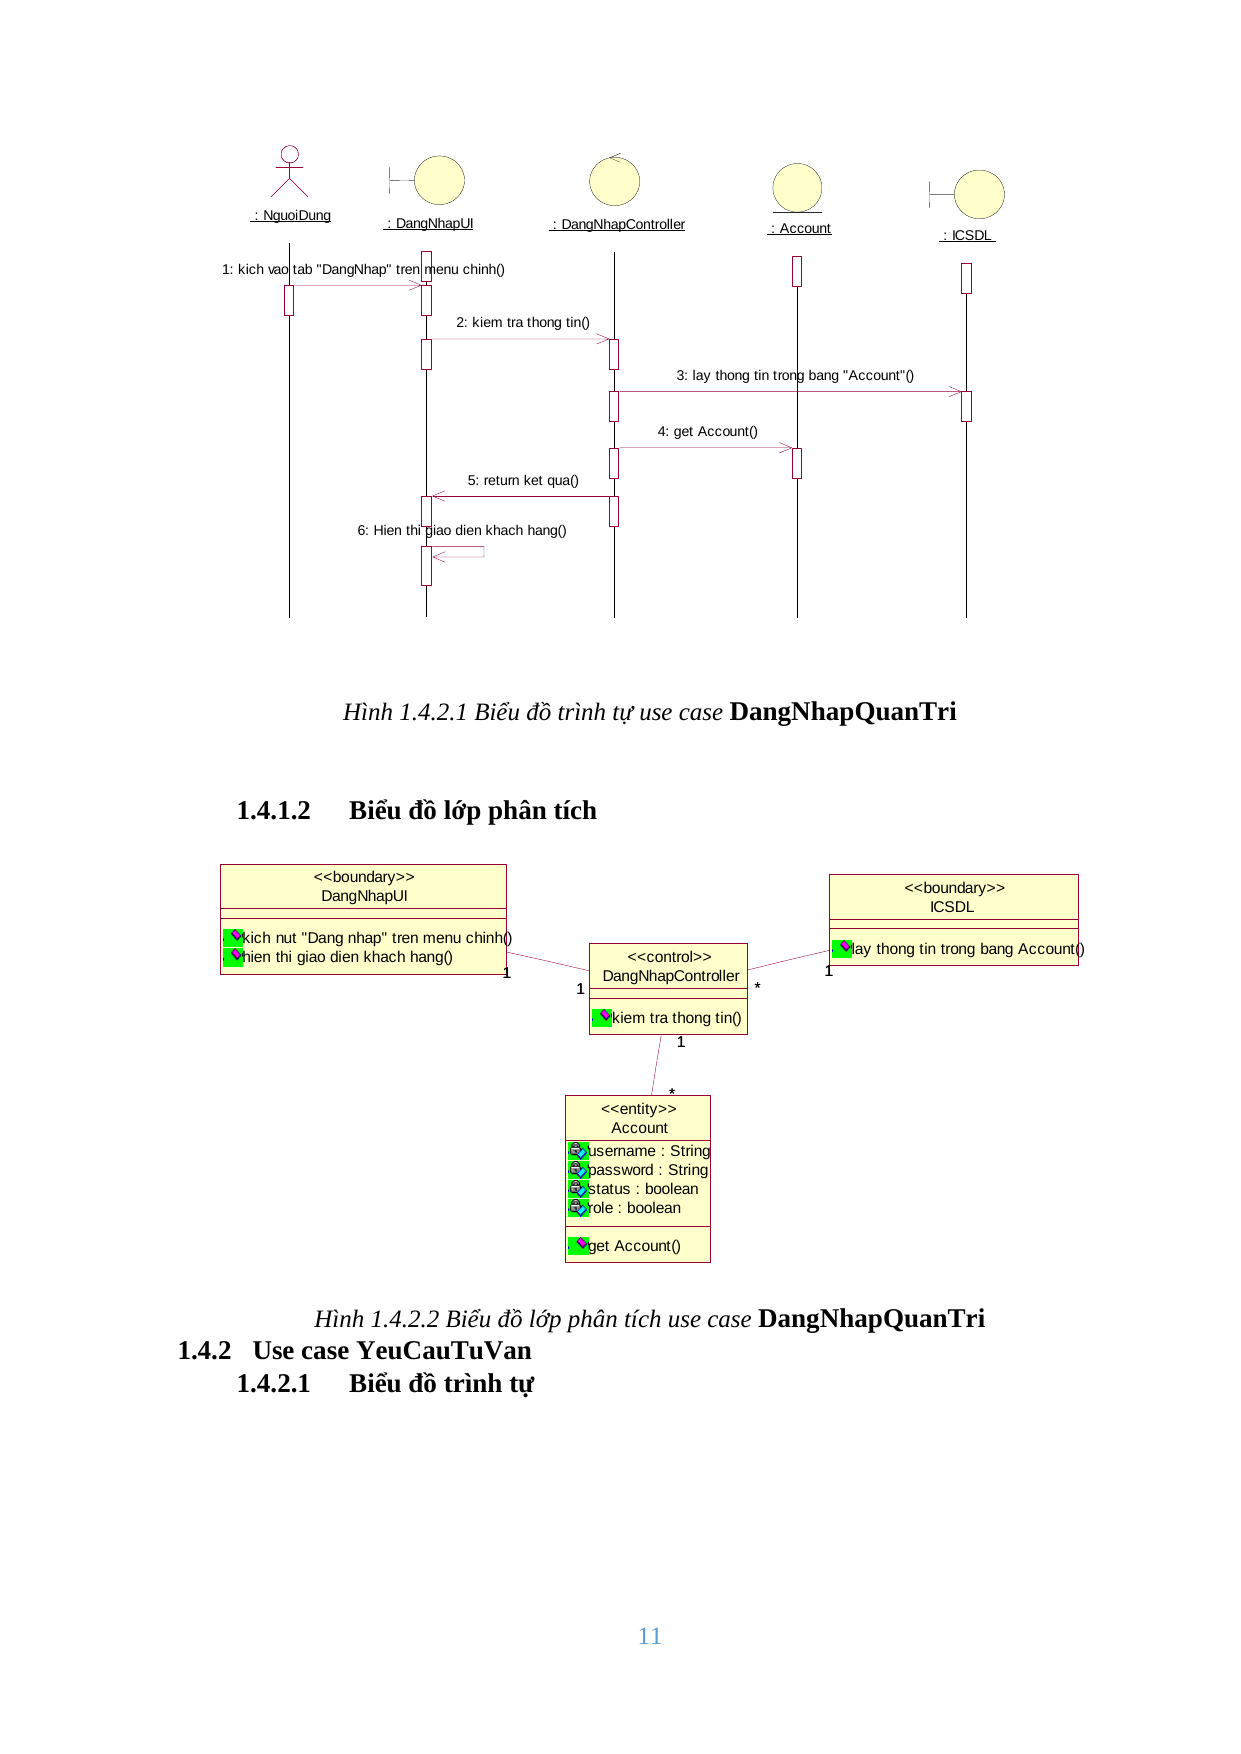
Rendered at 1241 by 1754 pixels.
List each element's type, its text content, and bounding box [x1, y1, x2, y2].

list Biểu đồ lớp phân tích [236, 794, 1122, 826]
list Hình 1.4.2.1 Biểu đồ trình tự use case DangNhapQuanTri [177, 695, 1122, 726]
list Use case YeuCauTuVan [177, 1334, 1122, 1365]
text Hình 1.4.2.2 Biểu đồ lớp phân tích use case DangNhapQuanTri [177, 1303, 1122, 1334]
list Biểu đồ trình tự [236, 1367, 1122, 1398]
